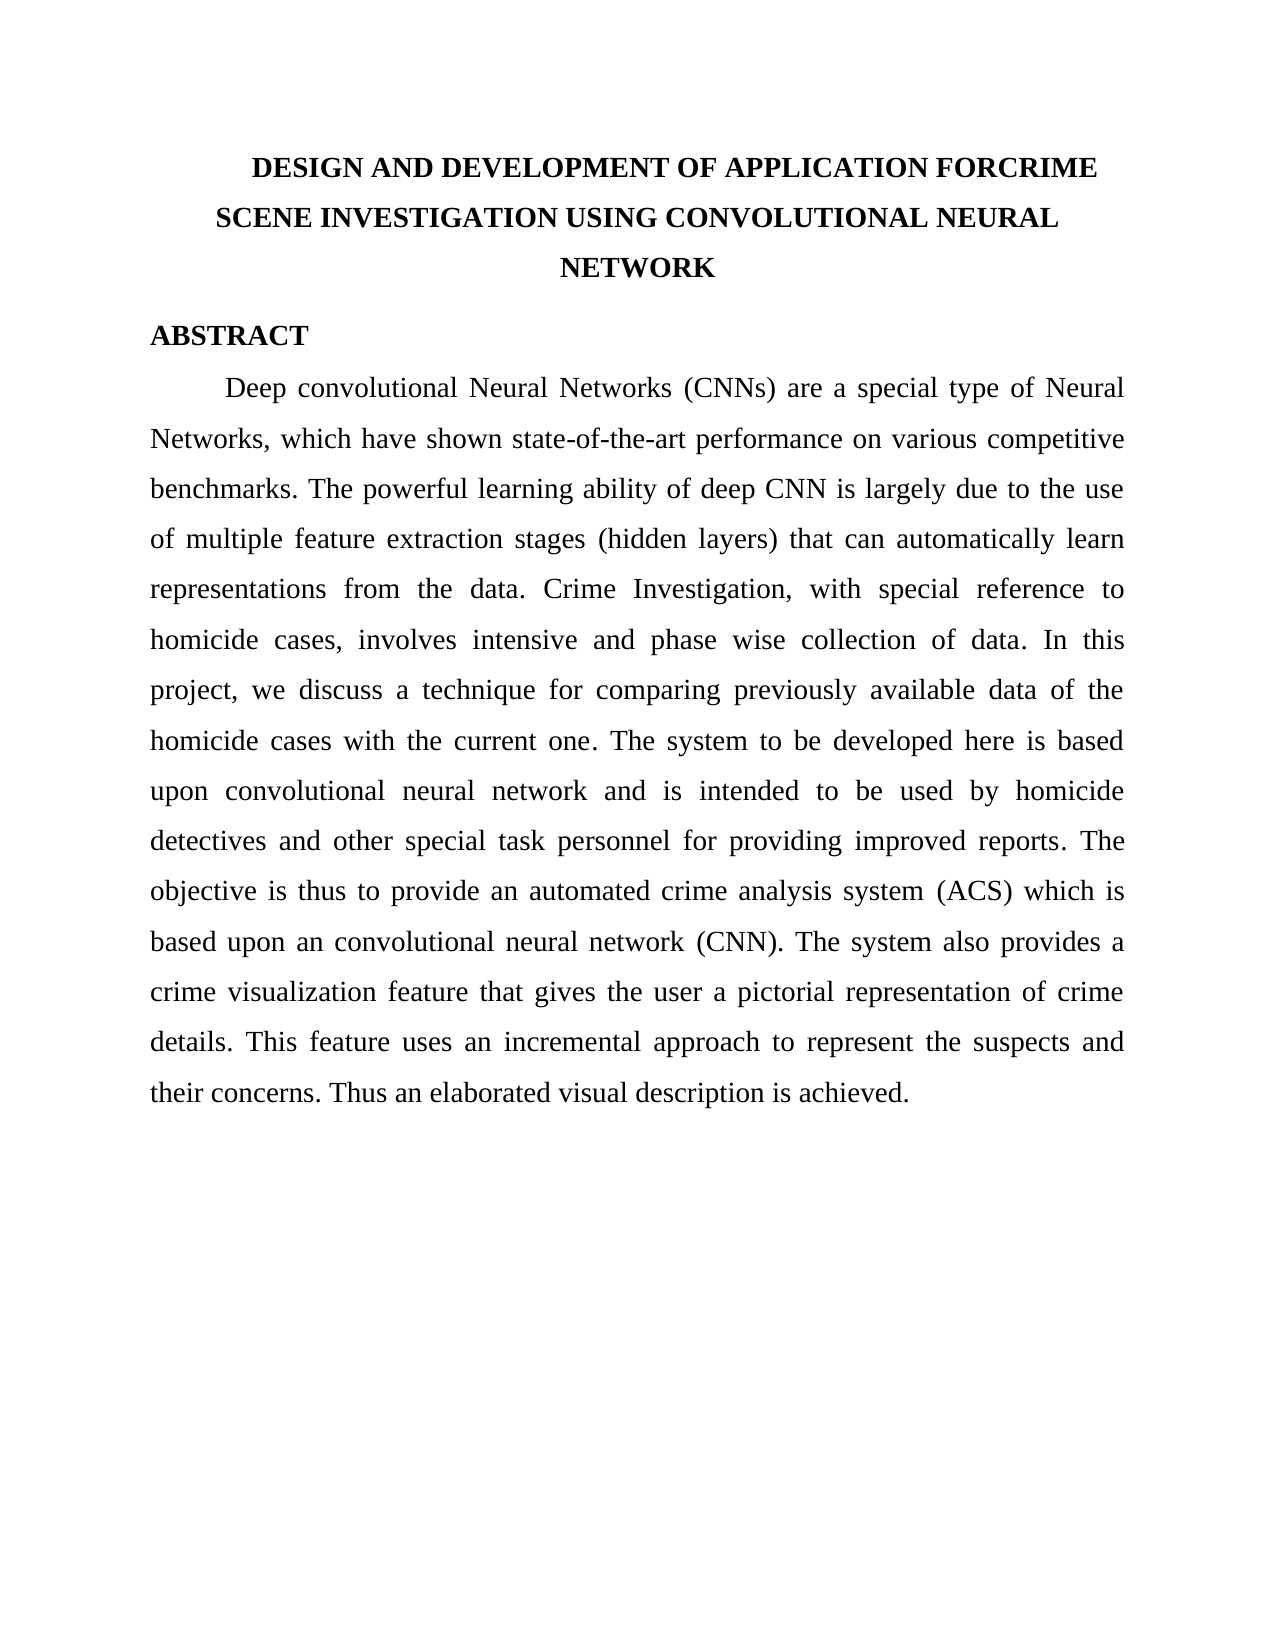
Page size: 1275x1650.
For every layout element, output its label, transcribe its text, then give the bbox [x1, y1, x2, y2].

text ABSTRACT [150, 318, 1125, 351]
text Deep convolutional Neural Networks (CNNs) are a special type of Neural Networks, which have shown state-of-the-art performance on various competitive benchmarks. The powerful learning ability of deep CNN is largely due to the use of multiple feature extraction stages (hidden layers) that can automatically learn representations from the data. Crime Investigation, with special reference to homicide cases, involves intensive and phase wise collection of data. In this project, we discuss a technique for comparing previously available data of the homicide cases with the current one. The system to be developed here is based upon convolutional neural network and is intended to be used by homicide detectives and other special task personnel for providing improved reports. The objective is thus to provide an automated crime analysis system (ACS) which is based upon an convolutional neural network (CNN). The system also provides a crime visualization feature that gives the user a pictorial representation of crime details. This feature uses an incremental approach to represent the suspects and their concerns. Thus an elaborated visual description is achieved. [150, 370, 1125, 1108]
text DESIGN AND DEVELOPMENT OF APPLICATION FORCRIME SCENE INVESTIGATION USING CONVOLUTIONAL NEURAL NETWORK [150, 150, 1125, 284]
